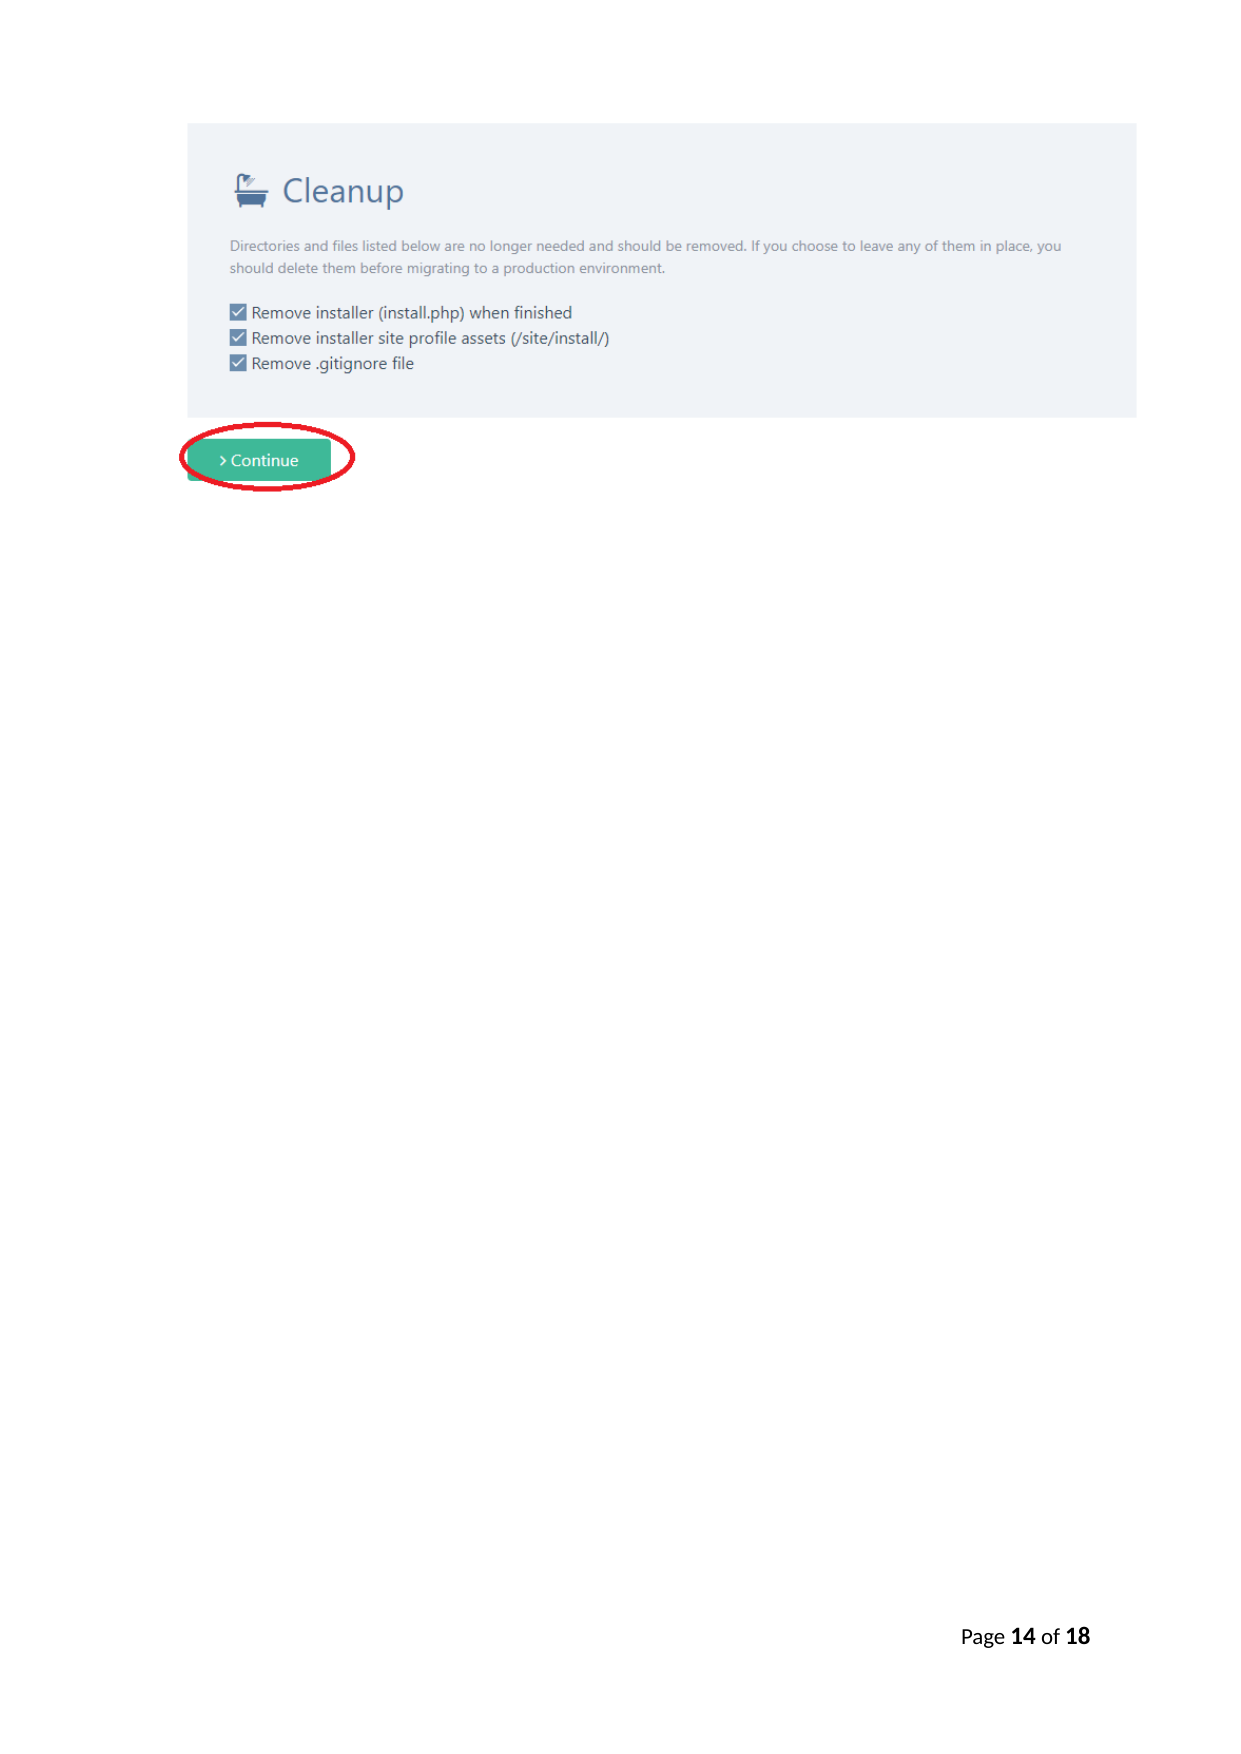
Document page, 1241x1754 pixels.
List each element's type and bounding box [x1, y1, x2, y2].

picture [177, 118, 1164, 500]
